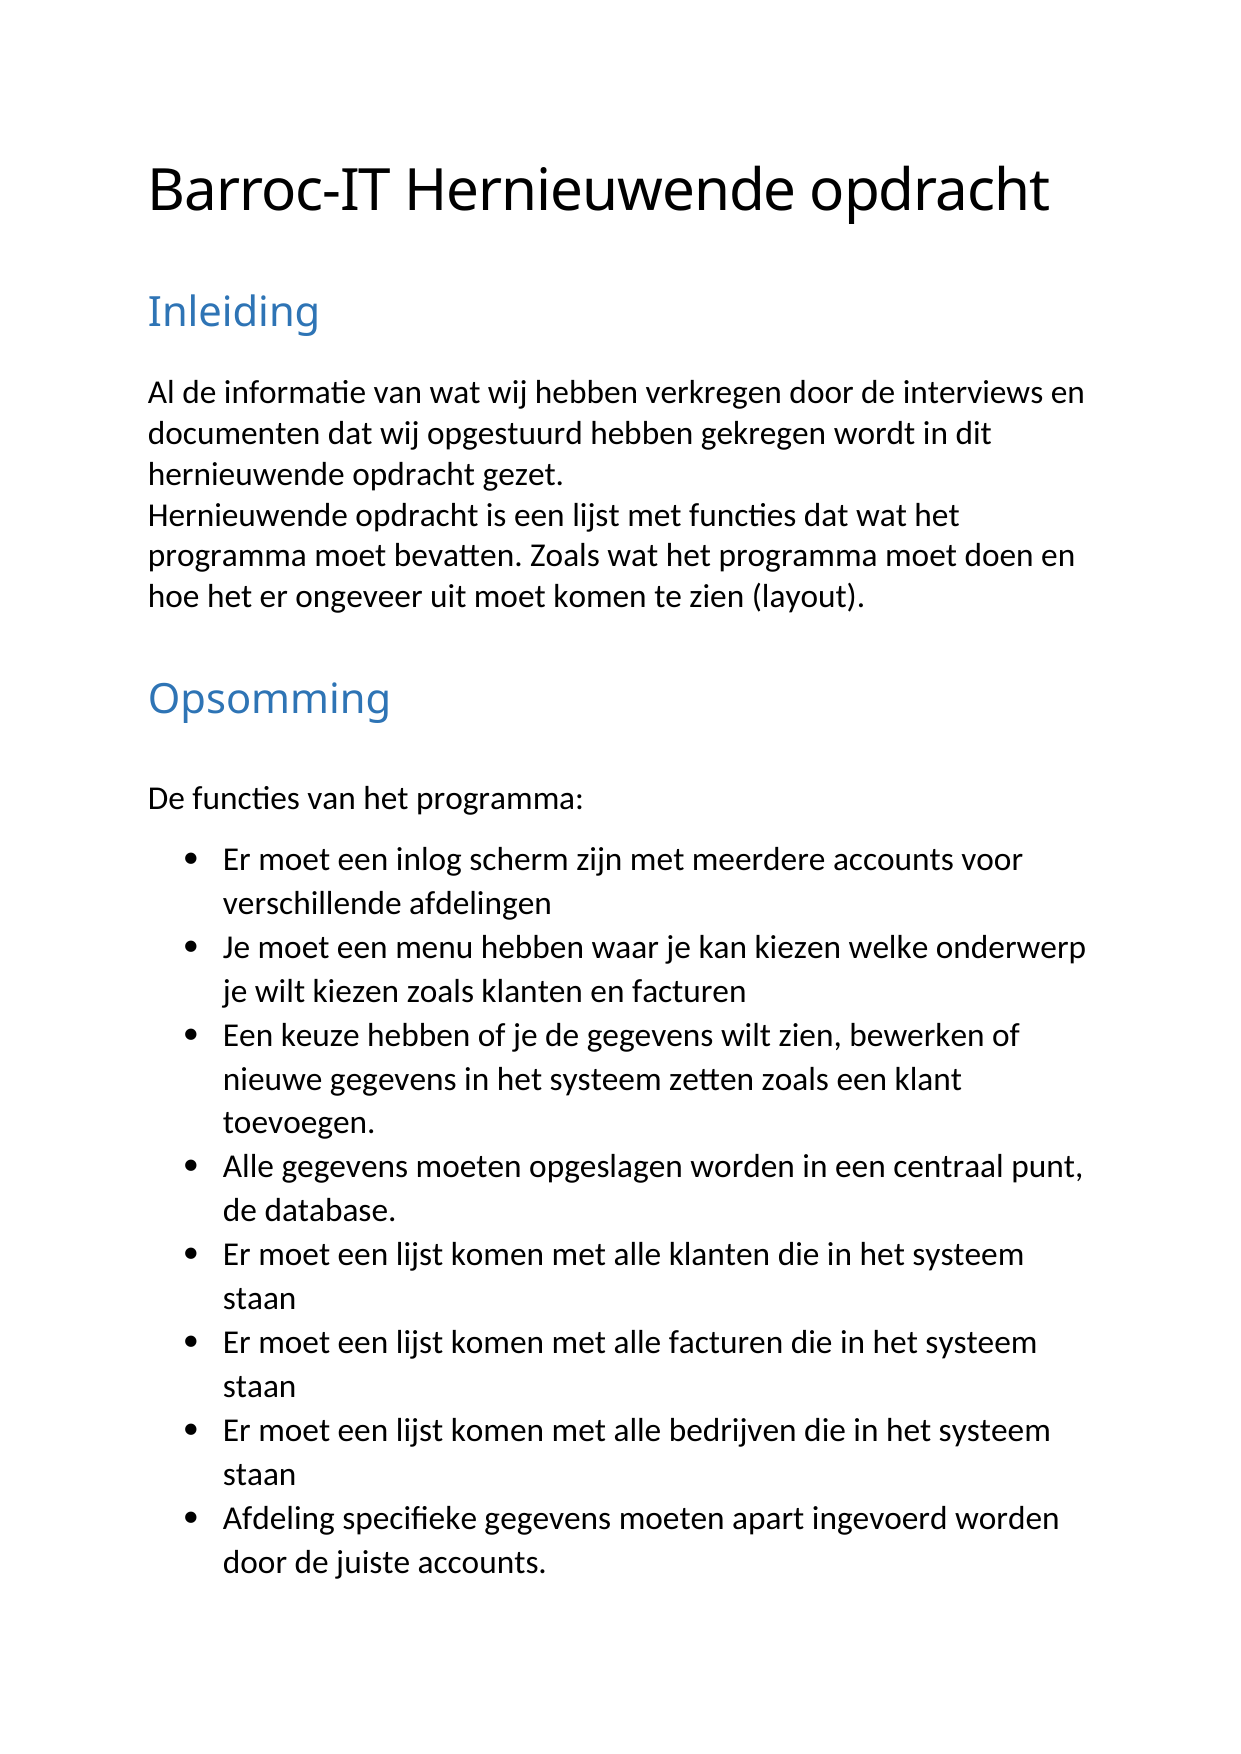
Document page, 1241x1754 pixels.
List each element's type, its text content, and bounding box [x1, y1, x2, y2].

list Er moet een lijst komen met alle klanten die in het systeem staan [185, 1233, 1093, 1318]
subtitle Inleiding [148, 282, 1093, 339]
list Er moet een lijst komen met alle bedrijven die in het systeem staan [185, 1409, 1093, 1494]
title Barroc-IT Hernieuwende opdracht [148, 148, 1093, 227]
text Al de informatie van wat wij hebben verkregen door de interviews en documenten dat wij opgestuurd hebben gekregen wordt in dit hernieuwende opdracht gezet. [148, 372, 1093, 494]
subtitle Opsomming [148, 669, 1093, 726]
list Je moet een menu hebben waar je kan kiezen welke onderwerp je wilt kiezen zoals klanten en facturen [185, 926, 1093, 1010]
list Er moet een inlog scherm zijn met meerdere accounts voor verschillende afdelingen [185, 838, 1093, 922]
list Een keuze hebben of je de gegevens wilt zien, bewerken of nieuwe gegevens in het systeem zetten zoals een klant toevoegen. [185, 1013, 1093, 1142]
list Alle gegevens moeten opgeslagen worden in een centraal punt, de database. [185, 1145, 1093, 1230]
list Afdeling specifieke gegevens moeten apart ingevoerd worden door de juiste accounts. [185, 1497, 1093, 1582]
text De functies van het programma: [148, 777, 1093, 818]
text Hernieuwende opdracht is een lijst met functies dat wat het programma moet bevatten. Zoals wat het programma moet doen en hoe het er ongeveer uit moet komen te zien (layout). [148, 494, 1093, 616]
list Er moet een lijst komen met alle facturen die in het systeem staan [185, 1321, 1093, 1406]
